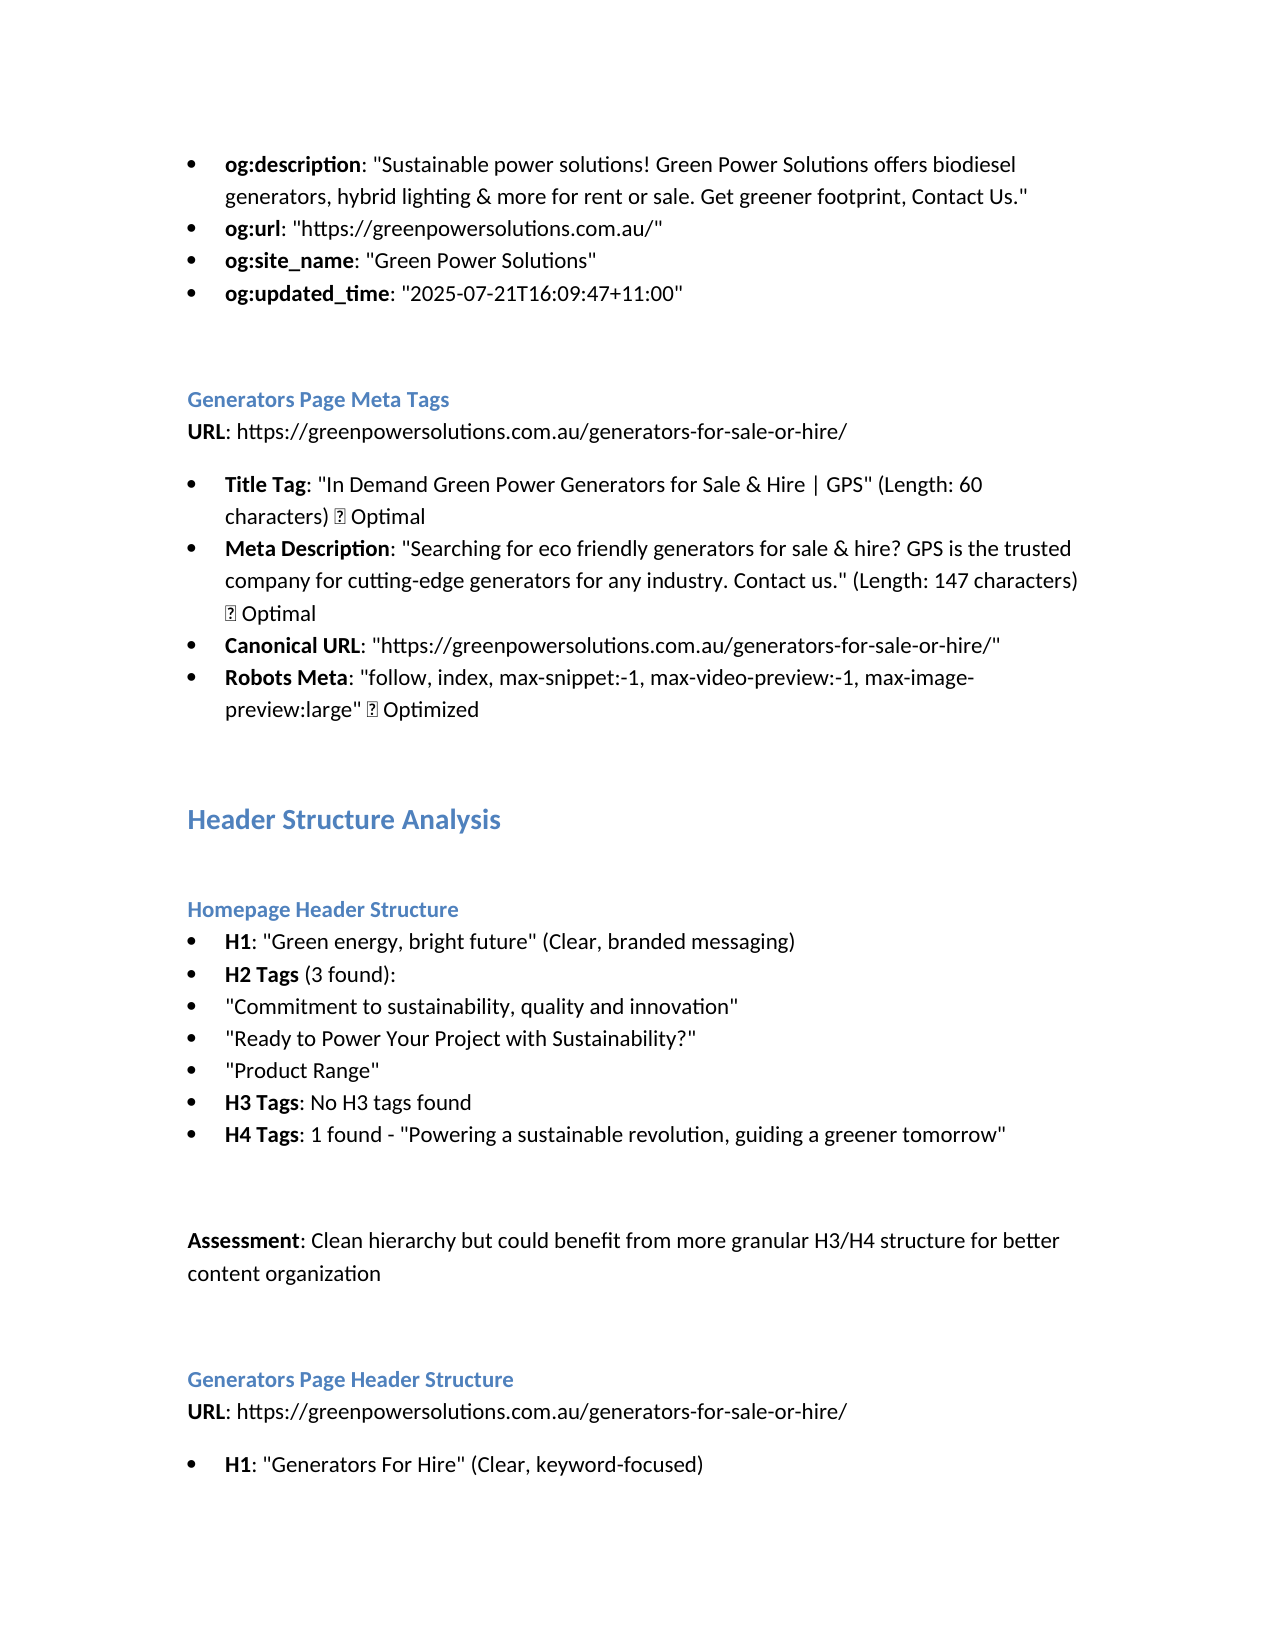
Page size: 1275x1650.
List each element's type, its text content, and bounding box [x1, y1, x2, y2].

list "Commitment to sustainability, quality and innovation" [187, 992, 1087, 1020]
list Robots Meta: "follow, index, max-snippet:-1, max-video-preview:-1, max-image-preview:large" ✅ Optimized [187, 663, 1087, 723]
list og:site_name: "Green Power Solutions" [187, 247, 1087, 274]
list H4 Tags: 1 found - "Powering a sustainable revolution, guiding a greener tomorrow" [187, 1121, 1087, 1149]
list Canonical URL: "https://greenpowersolutions.com.au/generators-for-sale-or-hire/" [187, 631, 1087, 659]
list H2 Tags (3 found): [187, 960, 1087, 988]
list og:description: "Sustainable power solutions! Green Power Solutions offers biodiesel generators, hybrid lighting & more for rent or sale. Get greener footprint, Contact Us." [187, 150, 1087, 210]
subtitle Generators Page Meta Tags [187, 385, 1087, 413]
subtitle Header Structure Analysis [187, 801, 1087, 837]
list H1: "Generators For Hire" (Clear, keyword-focused) [187, 1450, 1087, 1478]
list og:updated_time: "2025-07-21T16:09:47+11:00" [187, 279, 1087, 307]
text URL: https://greenpowersolutions.com.au/generators-for-sale-or-hire/ [187, 417, 1087, 445]
subtitle Homepage Header Structure [187, 895, 1087, 923]
subtitle Generators Page Header Structure [187, 1365, 1087, 1393]
list "Ready to Power Your Project with Sustainability?" [187, 1024, 1087, 1052]
text URL: https://greenpowersolutions.com.au/generators-for-sale-or-hire/ [187, 1397, 1087, 1425]
list og:url: "https://greenpowersolutions.com.au/" [187, 214, 1087, 242]
list Meta Description: "Searching for eco friendly generators for sale & hire? GPS is the trusted company for cutting-edge generators for any industry. Contact us." (Length: 147 characters) ✅ Optimal [187, 534, 1087, 627]
list "Product Range" [187, 1056, 1087, 1084]
text Assessment: Clean hierarchy but could benefit from more granular H3/H4 structure for better content organization [187, 1227, 1087, 1287]
list H1: "Green energy, bright future" (Clear, branded messaging) [187, 927, 1087, 956]
list H3 Tags: No H3 tags found [187, 1088, 1087, 1116]
list Title Tag: "In Demand Green Power Generators for Sale & Hire | GPS" (Length: 60 characters) ✅ Optimal [187, 470, 1087, 530]
